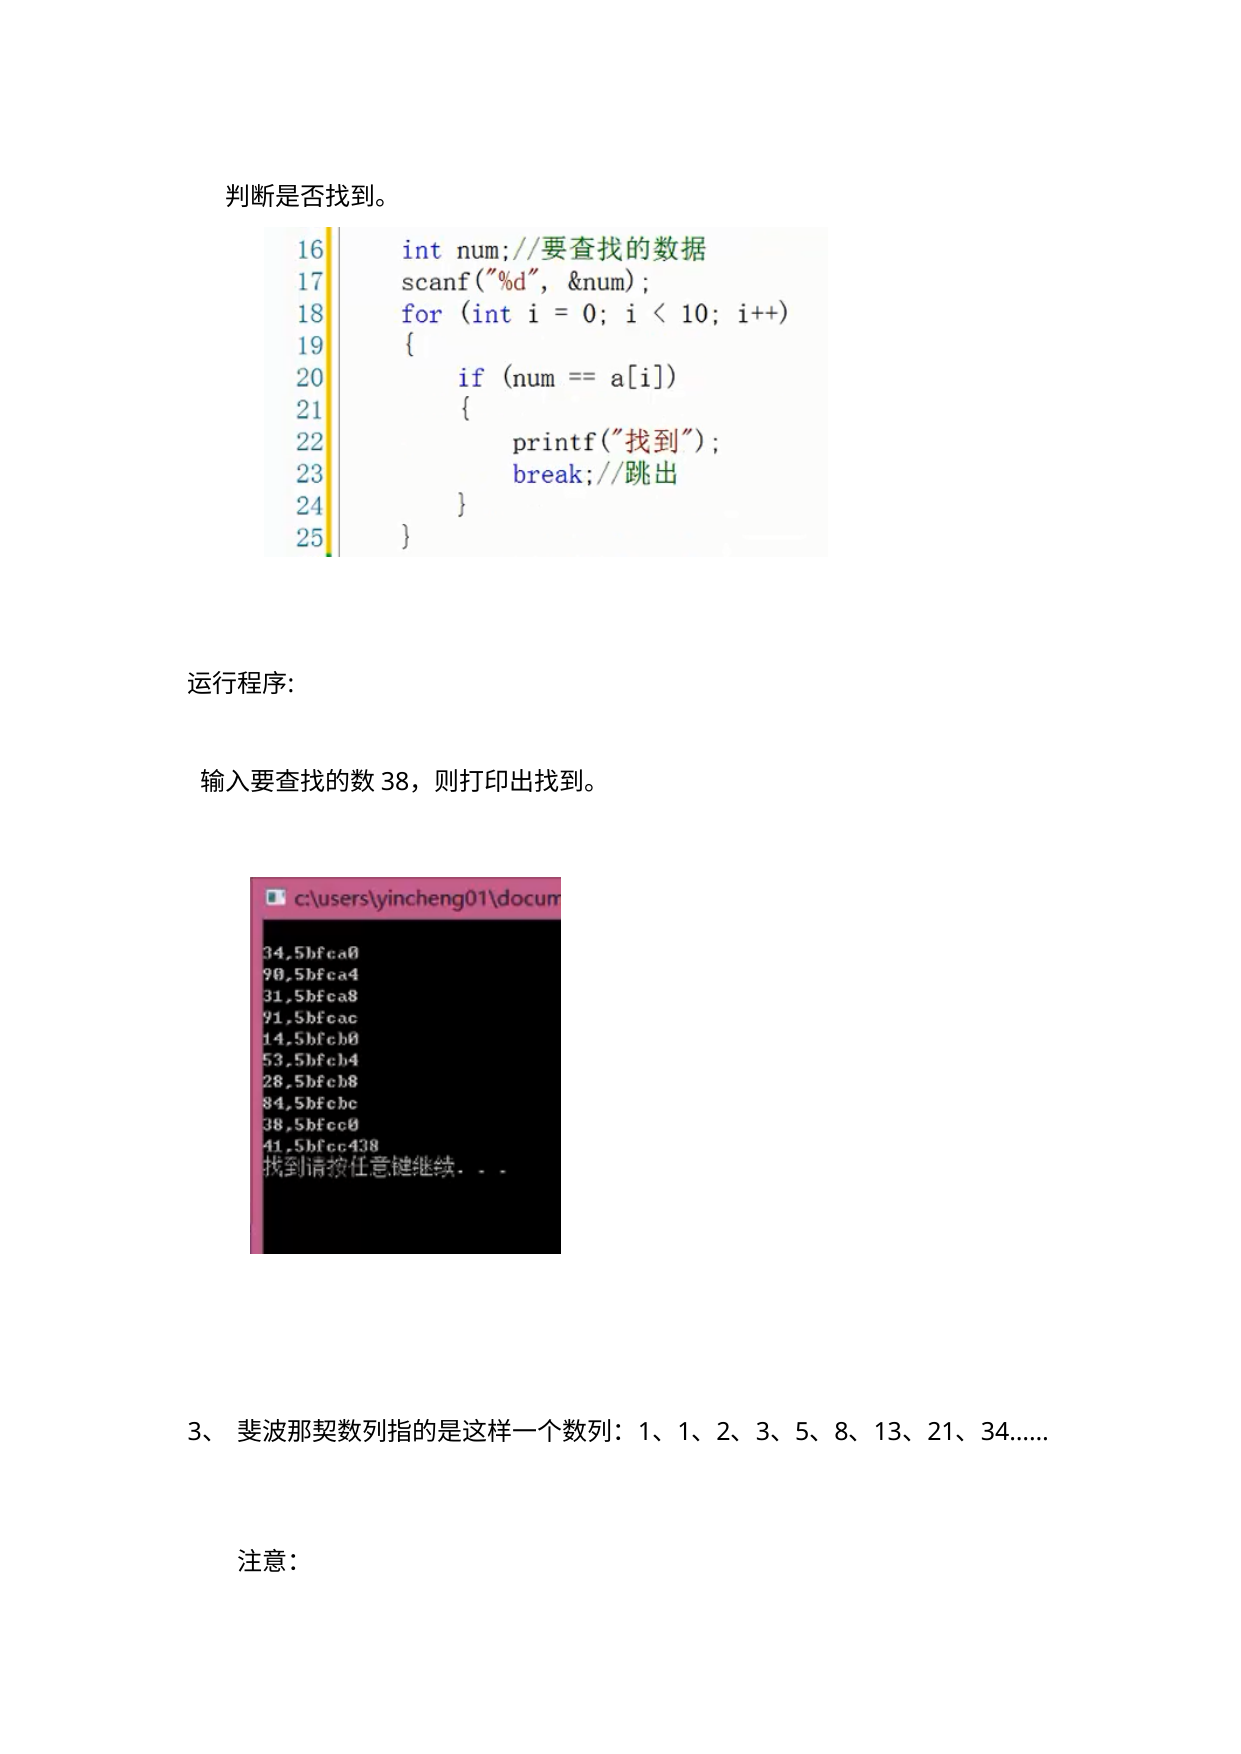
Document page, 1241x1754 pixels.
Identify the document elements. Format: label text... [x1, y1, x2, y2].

list 斐波那契数列指的是这样一个数列：1、1、2、3、5、8、13、21、34…… [187, 1397, 1053, 1462]
text 输入要查找的数38，则打印出找到。 [187, 747, 1053, 812]
picture [264, 227, 829, 557]
text 运行程序: [187, 649, 1053, 714]
picture [250, 877, 561, 1254]
text 注意： [187, 1527, 1053, 1592]
text 判断是否找到。 [225, 162, 1053, 227]
